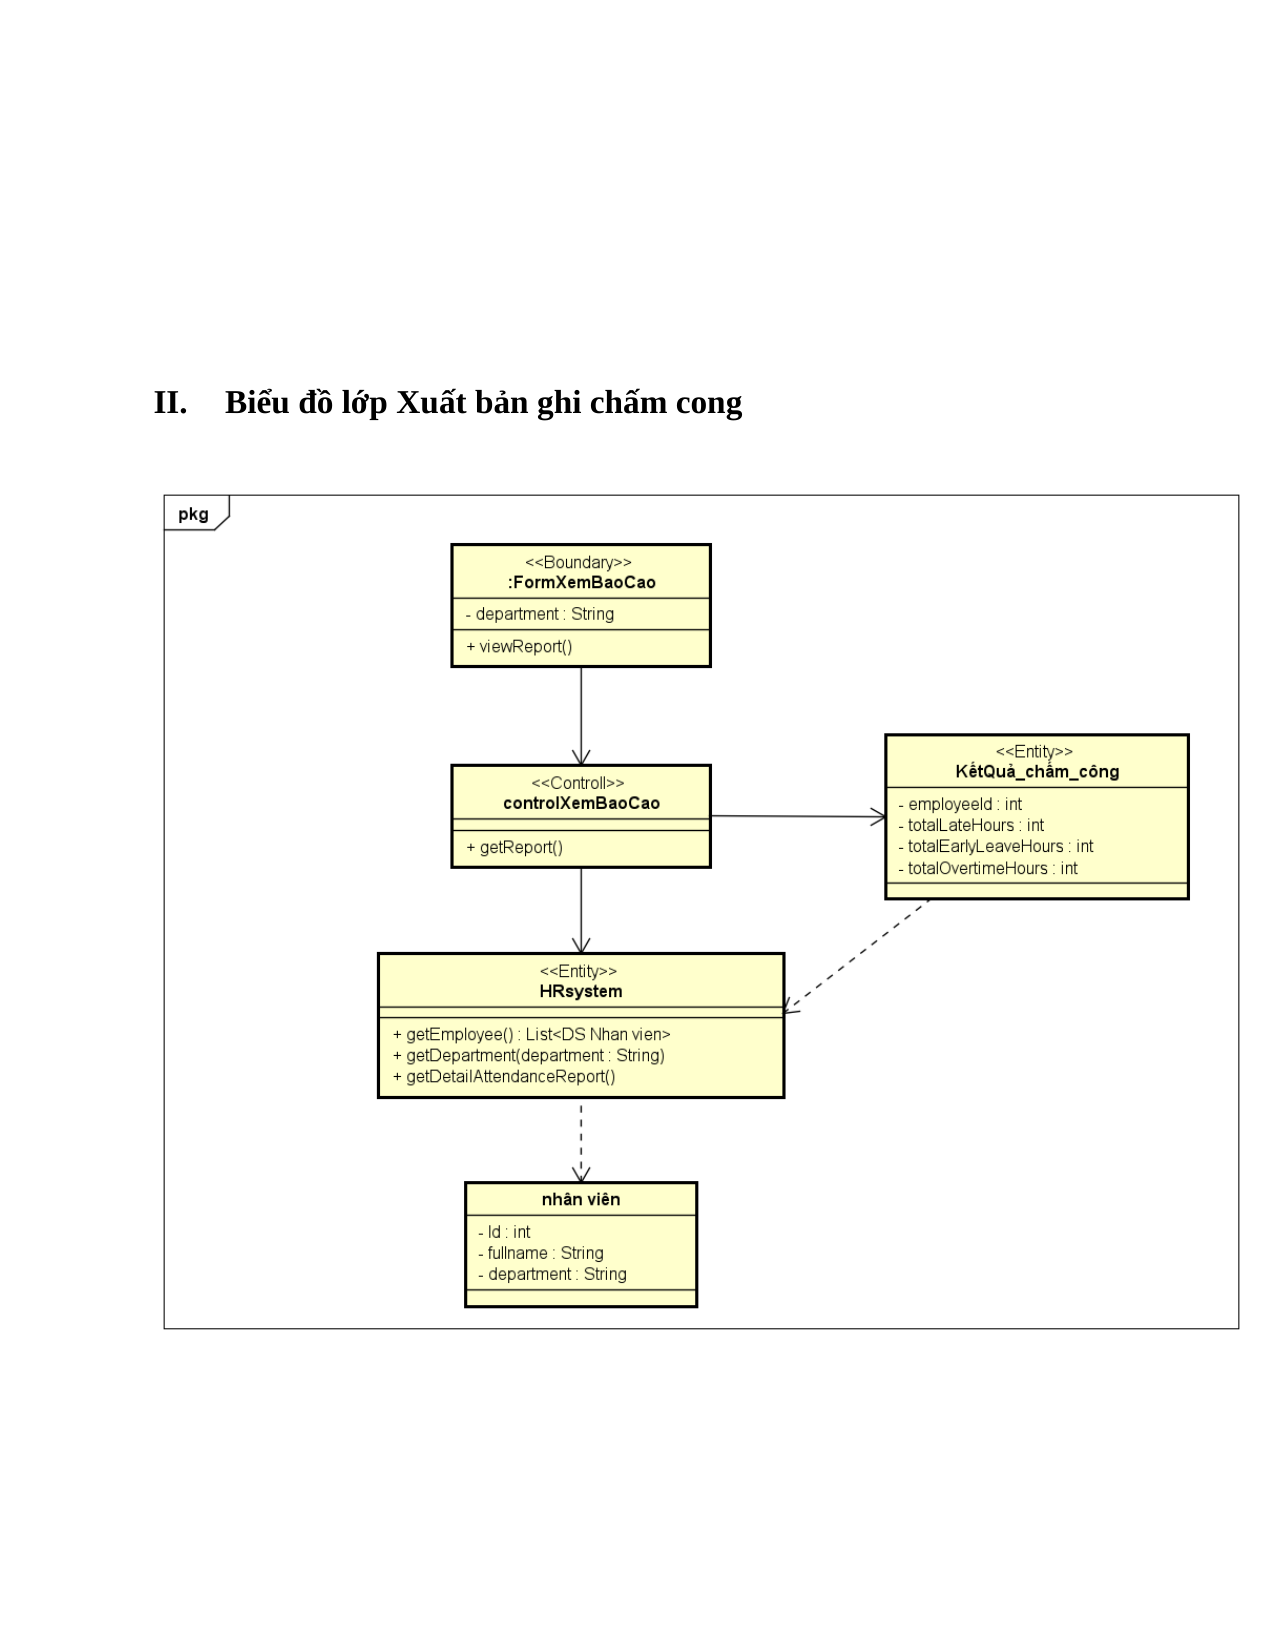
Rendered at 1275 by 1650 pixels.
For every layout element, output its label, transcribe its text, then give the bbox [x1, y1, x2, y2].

list Biểu đồ lớp Xuất bản ghi chấm cong [187, 382, 1125, 420]
picture [150, 481, 1252, 1343]
